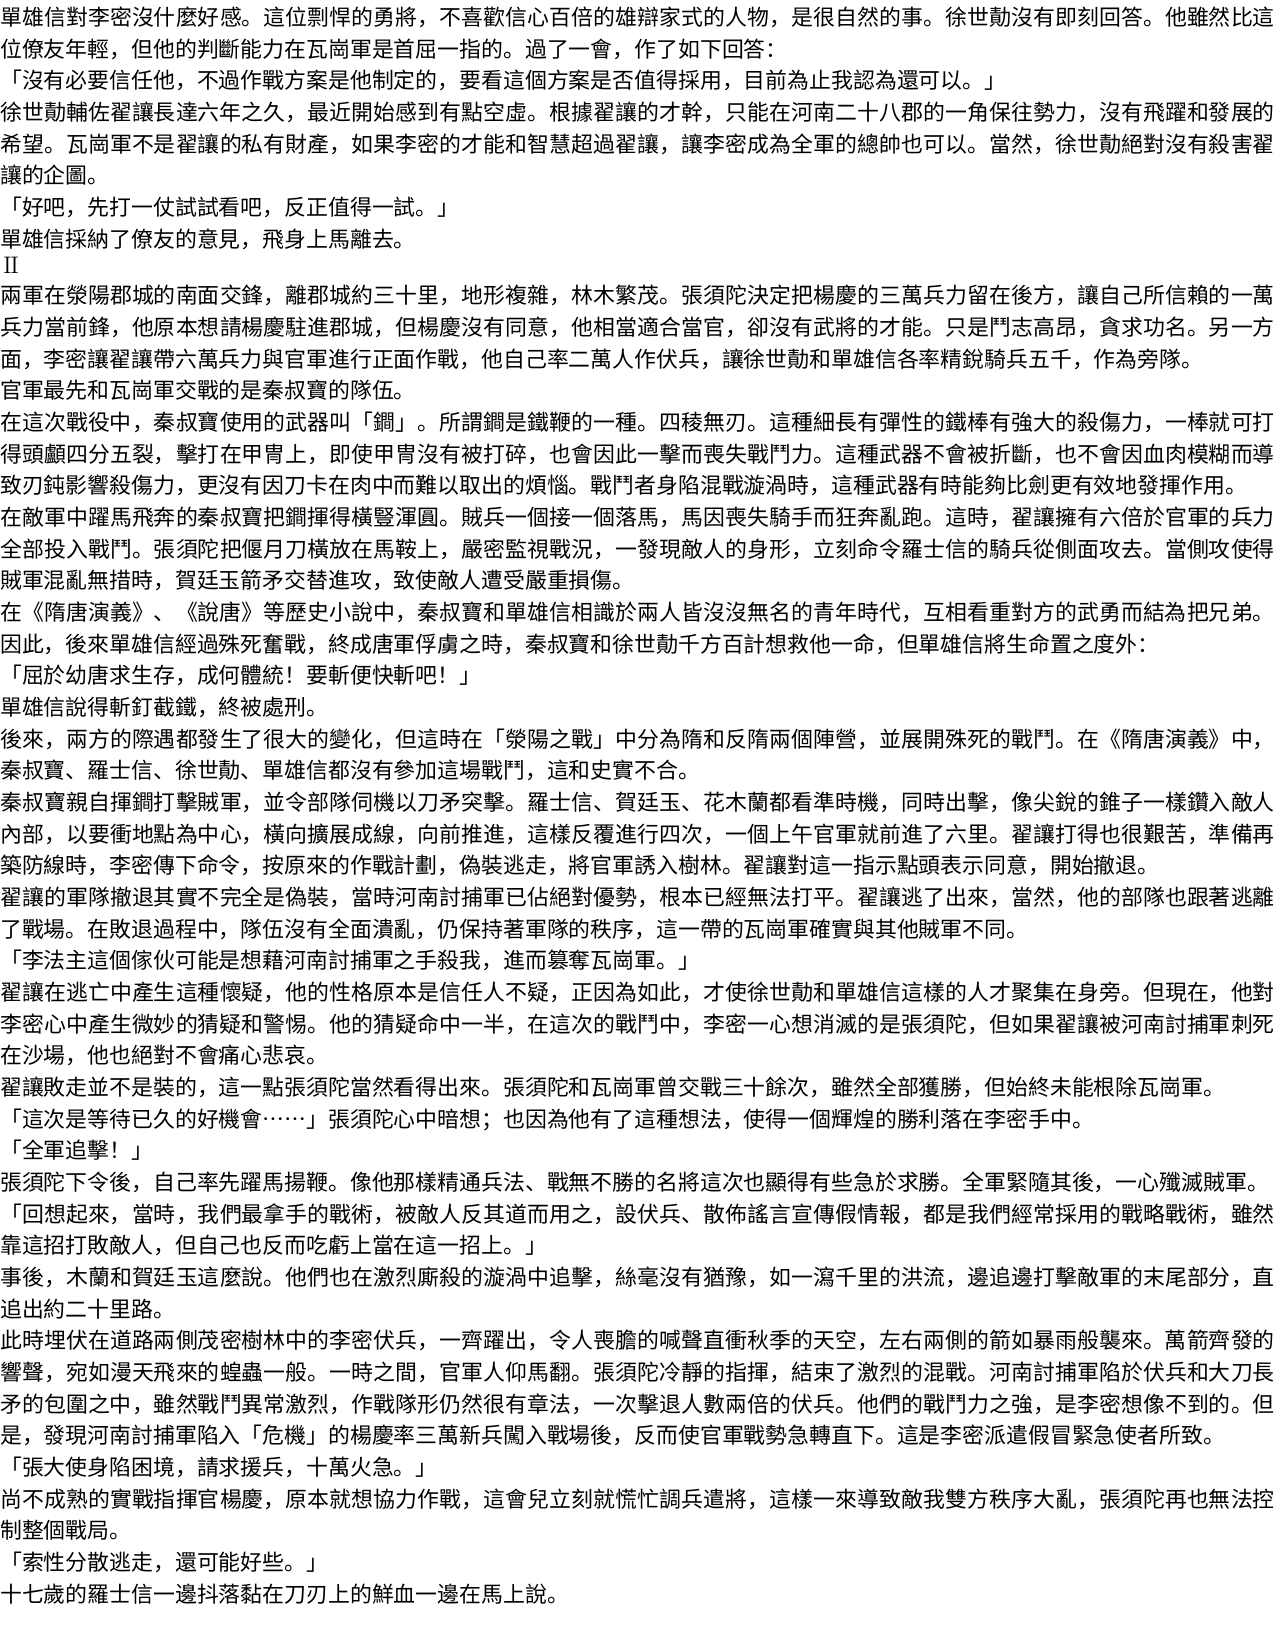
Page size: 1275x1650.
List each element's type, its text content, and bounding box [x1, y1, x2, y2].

text 「好吧，先打一仗試試看吧，反正值得一試。」 [0, 190, 1275, 222]
text 在這次戰役中，秦叔寶使用的武器叫「鐧」。所謂鐧是鐵鞭的一種。四稜無刃。這種細長有彈性的鐵棒有強大的殺傷力，一棒就可打得頭顱四分五裂，擊打在甲冑上，即使甲冑沒有被打碎，也會因此一擊而喪失戰鬥力。這種武器不會被折斷，也不會因血肉模糊而導致刃鈍影響殺傷力，更沒有因刀卡在肉中而難以取出的煩惱。戰鬥者身陷混戰漩渦時，這種武器有時能夠比劍更有效地發揮作用。 [0, 405, 1275, 500]
text 張須陀下令後，自己率先躍馬揚鞭。像他那樣精通兵法、戰無不勝的名將這次也顯得有些急於求勝。全軍緊隨其後，一心殲滅賊軍。 [0, 1165, 1275, 1197]
text 「李法主這個傢伙可能是想藉河南討捕軍之手殺我，進而篡奪瓦崗軍。」 [0, 943, 1275, 975]
text 在敵軍中躍馬飛奔的秦叔寶把鐧揮得橫豎渾圓。賊兵一個接一個落馬，馬因喪失騎手而狂奔亂跑。這時，翟讓擁有六倍於官軍的兵力，全部投入戰鬥。張須陀把偃月刀橫放在馬鞍上，嚴密監視戰況，一發現敵人的身形，立刻命令羅士信的騎兵從側面攻去。當側攻使得賊軍混亂無措時，賀廷玉箭矛交替進攻，致使敵人遭受嚴重損傷。 [0, 500, 1275, 595]
text 在《隋唐演義》、《說唐》等歷史小說中，秦叔寶和單雄信相識於兩人皆沒沒無名的青年時代，互相看重對方的武勇而結為把兄弟。因此，後來單雄信經過殊死奮戰，終成唐軍俘虜之時，秦叔寶和徐世勣千方百計想救他一命，但單雄信將生命置之度外： [0, 595, 1275, 658]
text 兩軍在滎陽郡城的南面交鋒，離郡城約三十里，地形複雜，林木繁茂。張須陀決定把楊慶的三萬兵力留在後方，讓自己所信賴的一萬兵力當前鋒，他原本想請楊慶駐進郡城，但楊慶沒有同意，他相當適合當官，卻沒有武將的才能。只是鬥志高昂，貪求功名。另一方面，李密讓翟讓帶六萬兵力與官軍進行正面作戰，他自己率二萬人作伏兵，讓徐世勣和單雄信各率精銳騎兵五千，作為旁隊。 [0, 278, 1275, 373]
text 秦叔寶親自揮鐧打擊賊軍，並令部隊伺機以刀矛突擊。羅士信、賀廷玉、花木蘭都看準時機，同時出擊，像尖銳的錐子一樣鑽入敵人內部，以要衝地點為中心，橫向擴展成線，向前推進，這樣反覆進行四次，一個上午官軍就前進了六里。翟讓打得也很艱苦，準備再築防線時，李密傳下命令，按原來的作戰計劃，偽裝逃走，將官軍誘入樹林。翟讓對這一指示點頭表示同意，開始撤退。 [0, 785, 1275, 880]
text 「張大使身陷困境，請求援兵，十萬火急。」 [0, 1450, 1275, 1482]
text 「回想起來，當時，我們最拿手的戰術，被敵人反其道而用之，設伏兵、散佈謠言宣傳假情報，都是我們經常採用的戰略戰術，雖然靠這招打敗敵人，但自己也反而吃虧上當在這一招上。」 [0, 1197, 1275, 1260]
text 「索性分散逃走，還可能好些。」 [0, 1545, 1275, 1577]
text Ⅱ [0, 253, 1275, 278]
text 此時埋伏在道路兩側茂密樹林中的李密伏兵，一齊躍出，令人喪膽的喊聲直衝秋季的天空，左右兩側的箭如暴雨般襲來。萬箭齊發的響聲，宛如漫天飛來的蝗蟲一般。一時之間，官軍人仰馬翻。張須陀冷靜的指揮，結束了激烈的混戰。河南討捕軍陷於伏兵和大刀長矛的包圍之中，雖然戰鬥異常激烈，作戰隊形仍然很有章法，一次擊退人數兩倍的伏兵。他們的戰鬥力之強，是李密想像不到的。但是，發現河南討捕軍陷入「危機」的楊慶率三萬新兵闖入戰場後，反而使官軍戰勢急轉直下。這是李密派遣假冒緊急使者所致。 [0, 1323, 1275, 1450]
text 「屈於幼唐求生存，成何體統！要斬便快斬吧！」 [0, 658, 1275, 690]
text 後來，兩方的際遇都發生了很大的變化，但這時在「滎陽之戰」中分為隋和反隋兩個陣營，並展開殊死的戰鬥。在《隋唐演義》中，秦叔寶、羅士信、徐世勣、單雄信都沒有參加這場戰鬥，這和史實不合。 [0, 722, 1275, 785]
text 翟讓在逃亡中產生這種懷疑，他的性格原本是信任人不疑，正因為如此，才使徐世勣和單雄信這樣的人才聚集在身旁。但現在，他對李密心中產生微妙的猜疑和警惕。他的猜疑命中一半，在這次的戰鬥中，李密一心想消滅的是張須陀，但如果翟讓被河南討捕軍刺死在沙場，他也絕對不會痛心悲哀。 [0, 975, 1275, 1070]
text 事後，木蘭和賀廷玉這麼說。他們也在激烈廝殺的漩渦中追擊，絲毫沒有猶豫，如一瀉千里的洪流，邊追邊打擊敵軍的末尾部分，直追出約二十里路。 [0, 1260, 1275, 1323]
text 「全軍追擊！」 [0, 1133, 1275, 1165]
text 十七歲的羅士信一邊抖落黏在刀刃上的鮮血一邊在馬上說。 [0, 1577, 1275, 1608]
text 翟讓敗走並不是裝的，這一點張須陀當然看得出來。張須陀和瓦崗軍曾交戰三十餘次，雖然全部獲勝，但始終未能根除瓦崗軍。 [0, 1070, 1275, 1102]
text 單雄信對李密沒什麼好感。這位剽悍的勇將，不喜歡信心百倍的雄辯家式的人物，是很自然的事。徐世勣沒有即刻回答。他雖然比這位僚友年輕，但他的判斷能力在瓦崗軍是首屈一指的。過了一會，作了如下回答： [0, 0, 1275, 63]
text 翟讓的軍隊撤退其實不完全是偽裝，當時河南討捕軍已佔絕對優勢，根本已經無法打平。翟讓逃了出來，當然，他的部隊也跟著逃離了戰場。在敗退過程中，隊伍沒有全面潰亂，仍保持著軍隊的秩序，這一帶的瓦崗軍確實與其他賊軍不同。 [0, 880, 1275, 943]
text 尚不成熟的實戰指揮官楊慶，原本就想協力作戰，這會兒立刻就慌忙調兵遣將，這樣一來導致敵我雙方秩序大亂，張須陀再也無法控制整個戰局。 [0, 1482, 1275, 1545]
text 「沒有必要信任他，不過作戰方案是他制定的，要看這個方案是否值得採用，目前為止我認為還可以。」 [0, 63, 1275, 95]
text 單雄信說得斬釘截鐵，終被處刑。 [0, 690, 1275, 722]
text 「這次是等待已久的好機會……」張須陀心中暗想；也因為他有了這種想法，使得一個輝煌的勝利落在李密手中。 [0, 1102, 1275, 1133]
text 單雄信採納了僚友的意見，飛身上馬離去。 [0, 222, 1275, 253]
text 官軍最先和瓦崗軍交戰的是秦叔寶的隊伍。 [0, 373, 1275, 405]
text 徐世勣輔佐翟讓長達六年之久，最近開始感到有點空虛。根據翟讓的才幹，只能在河南二十八郡的一角保往勢力，沒有飛躍和發展的希望。瓦崗軍不是翟讓的私有財產，如果李密的才能和智慧超過翟讓，讓李密成為全軍的總帥也可以。當然，徐世勣絕對沒有殺害翟讓的企圖。 [0, 95, 1275, 190]
